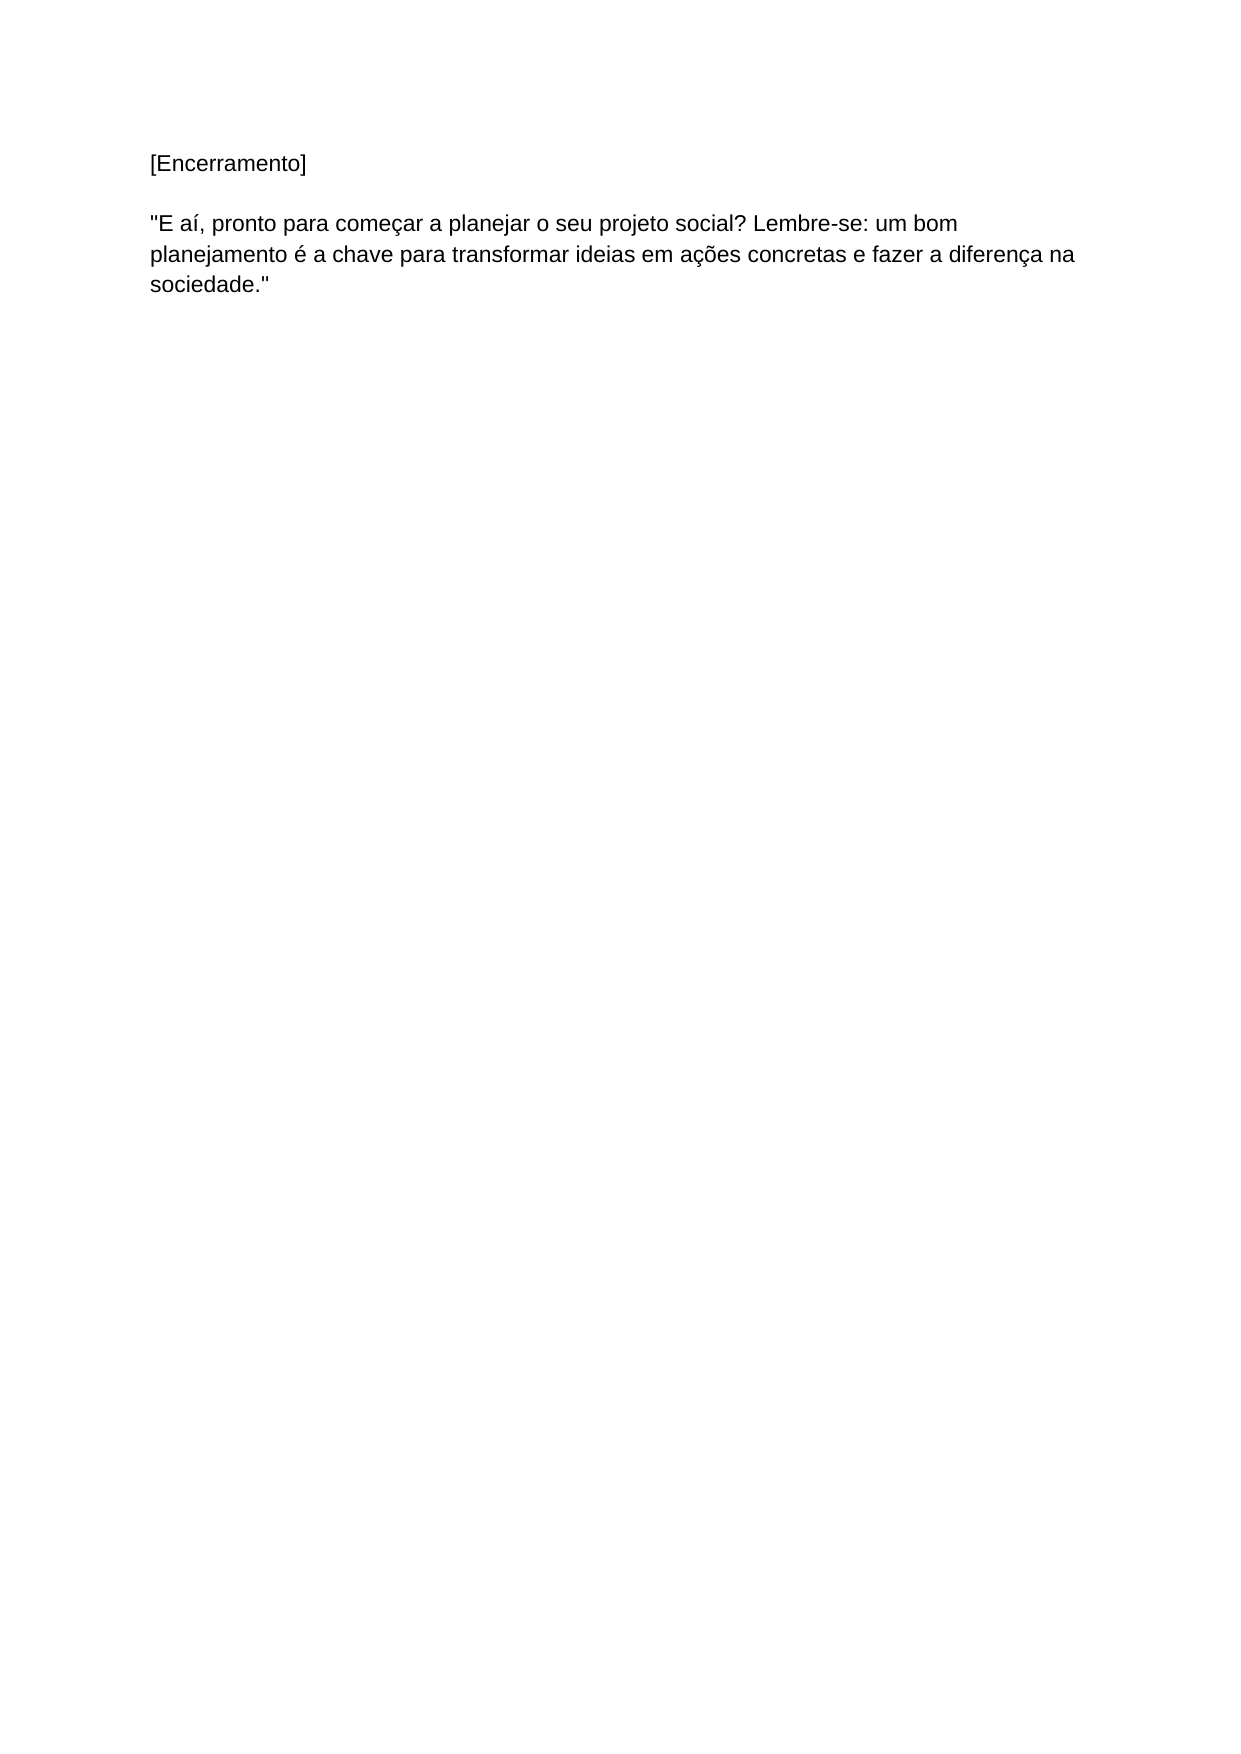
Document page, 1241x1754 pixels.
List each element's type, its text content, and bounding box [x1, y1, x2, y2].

text [Encerramento] [150, 150, 1090, 176]
text "E aí, pronto para começar a planejar o seu projeto social? Lembre-se: um bom planejamento é a chave para transformar ideias em ações concretas e fazer a diferença na sociedade." [150, 210, 1090, 297]
